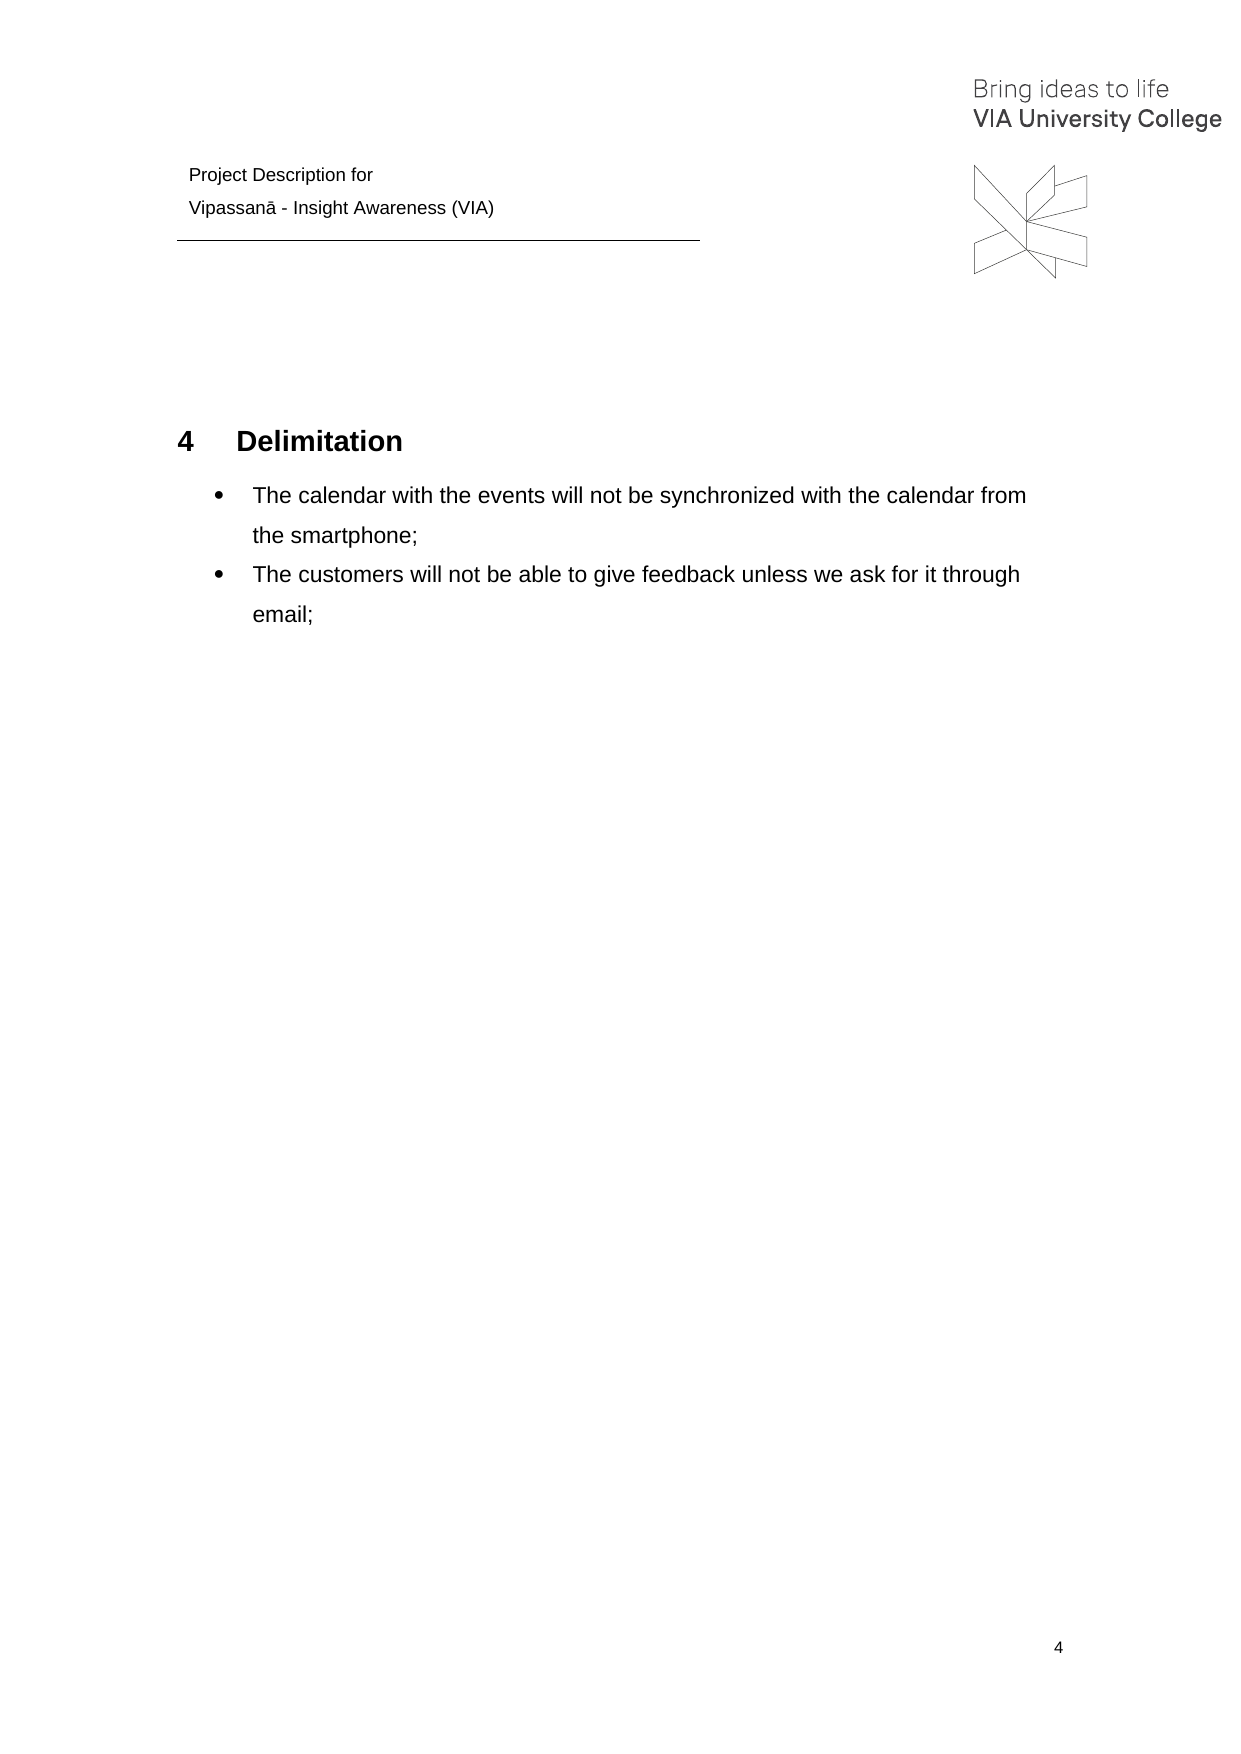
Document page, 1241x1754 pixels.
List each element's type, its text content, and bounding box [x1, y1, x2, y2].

list The customers will not be able to give feedback unless we ask for it through email; [215, 561, 1063, 627]
list The calendar with the events will not be synchronized with the calendar from the smartphone; [215, 482, 1063, 548]
subtitle Delimitation [177, 424, 1063, 457]
